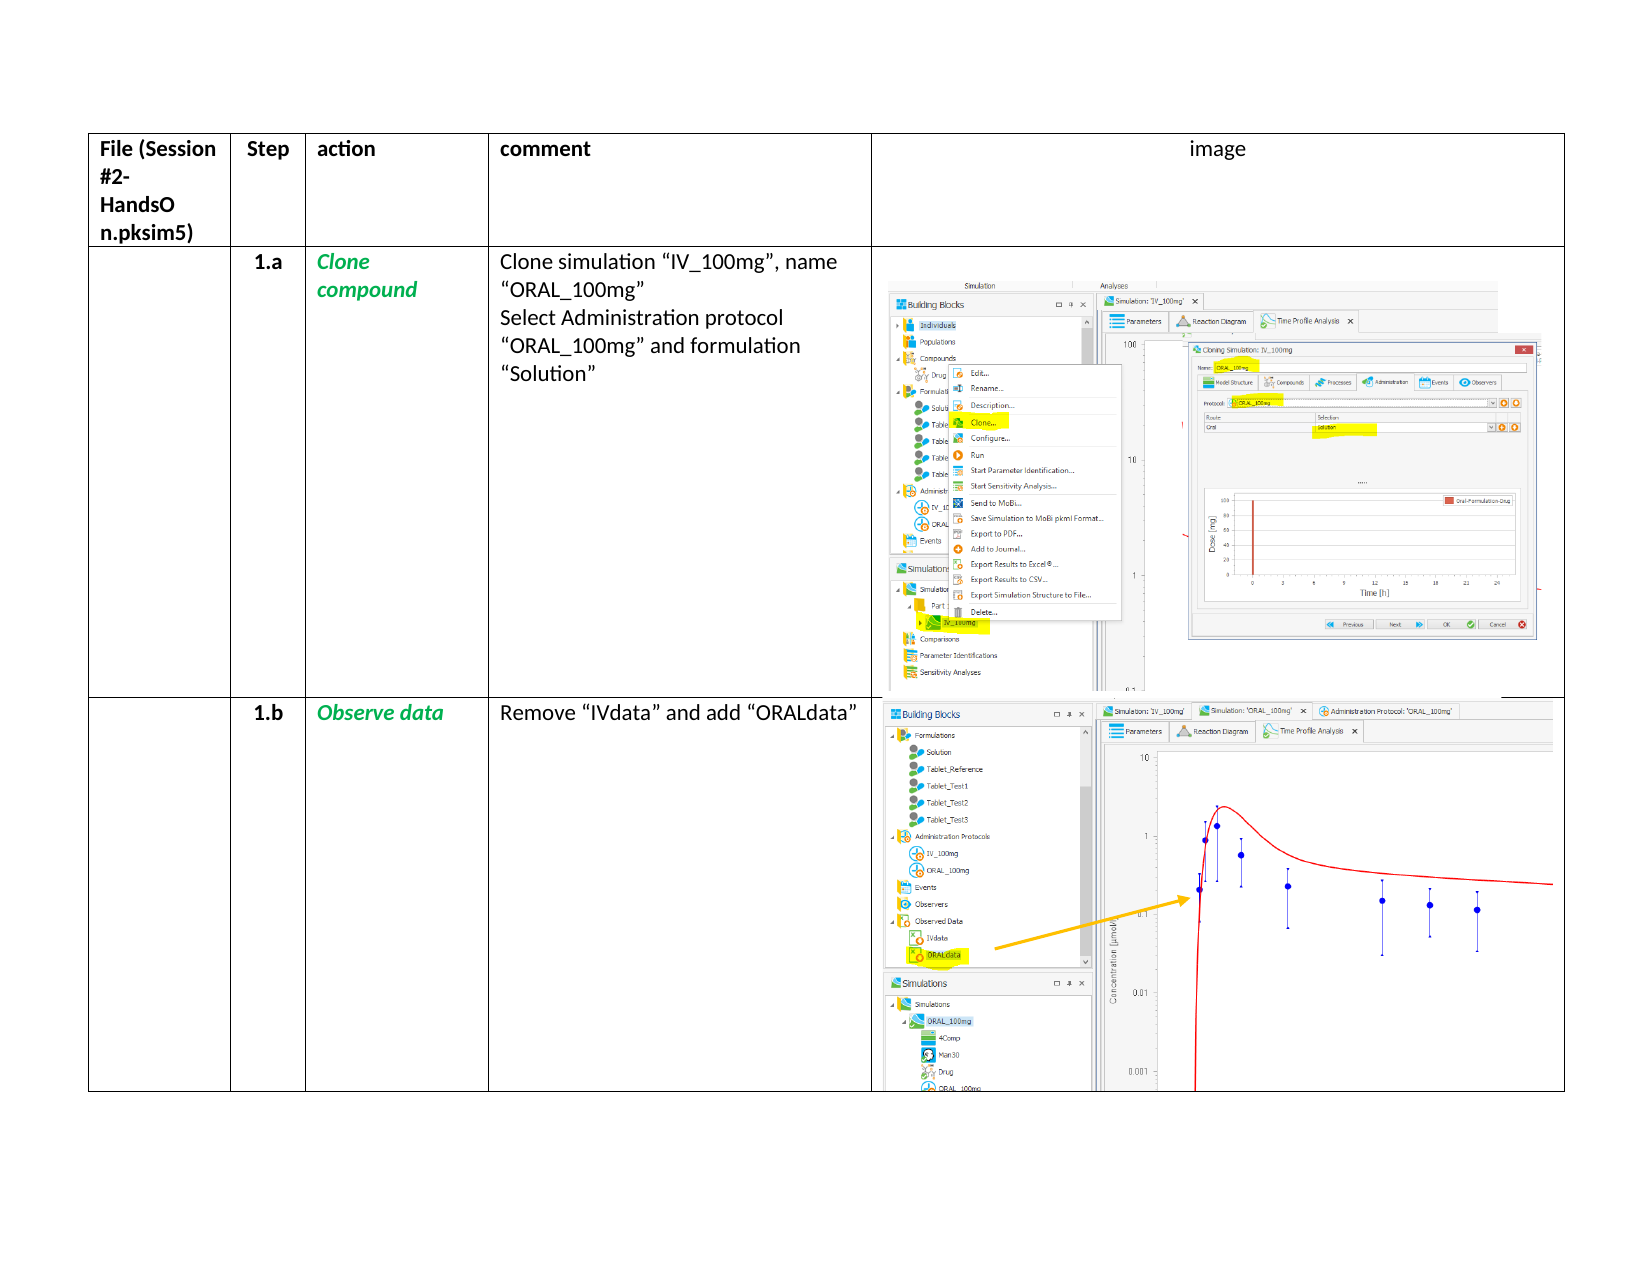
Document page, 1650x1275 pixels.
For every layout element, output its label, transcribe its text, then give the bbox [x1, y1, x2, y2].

table_header comment [489, 134, 871, 246]
table_cell Clone compound [306, 247, 488, 697]
table_header Step [231, 134, 305, 246]
table_header image [872, 134, 1564, 246]
table_cell 1.b [231, 698, 305, 1091]
table_cell Observe data [306, 698, 488, 1091]
table_cell [89, 698, 230, 1091]
table_cell [1553, 698, 1564, 1091]
table_header action [306, 134, 488, 246]
table_cell 1.a [231, 247, 305, 697]
table_header File (Session #2-HandsOn.pksim5) [89, 134, 230, 246]
picture [882, 281, 1553, 1091]
table_cell [872, 247, 1564, 697]
table_cell [872, 698, 882, 1091]
table_cell [89, 247, 230, 697]
table_cell Clone simulation “IV_100mg”, name “ORAL_100mg” Select Administration protocol “ORAL_100mg” and formulation “Solution” [489, 247, 871, 697]
table_cell Remove “IVdata” and add “ORALdata” [489, 698, 871, 1091]
